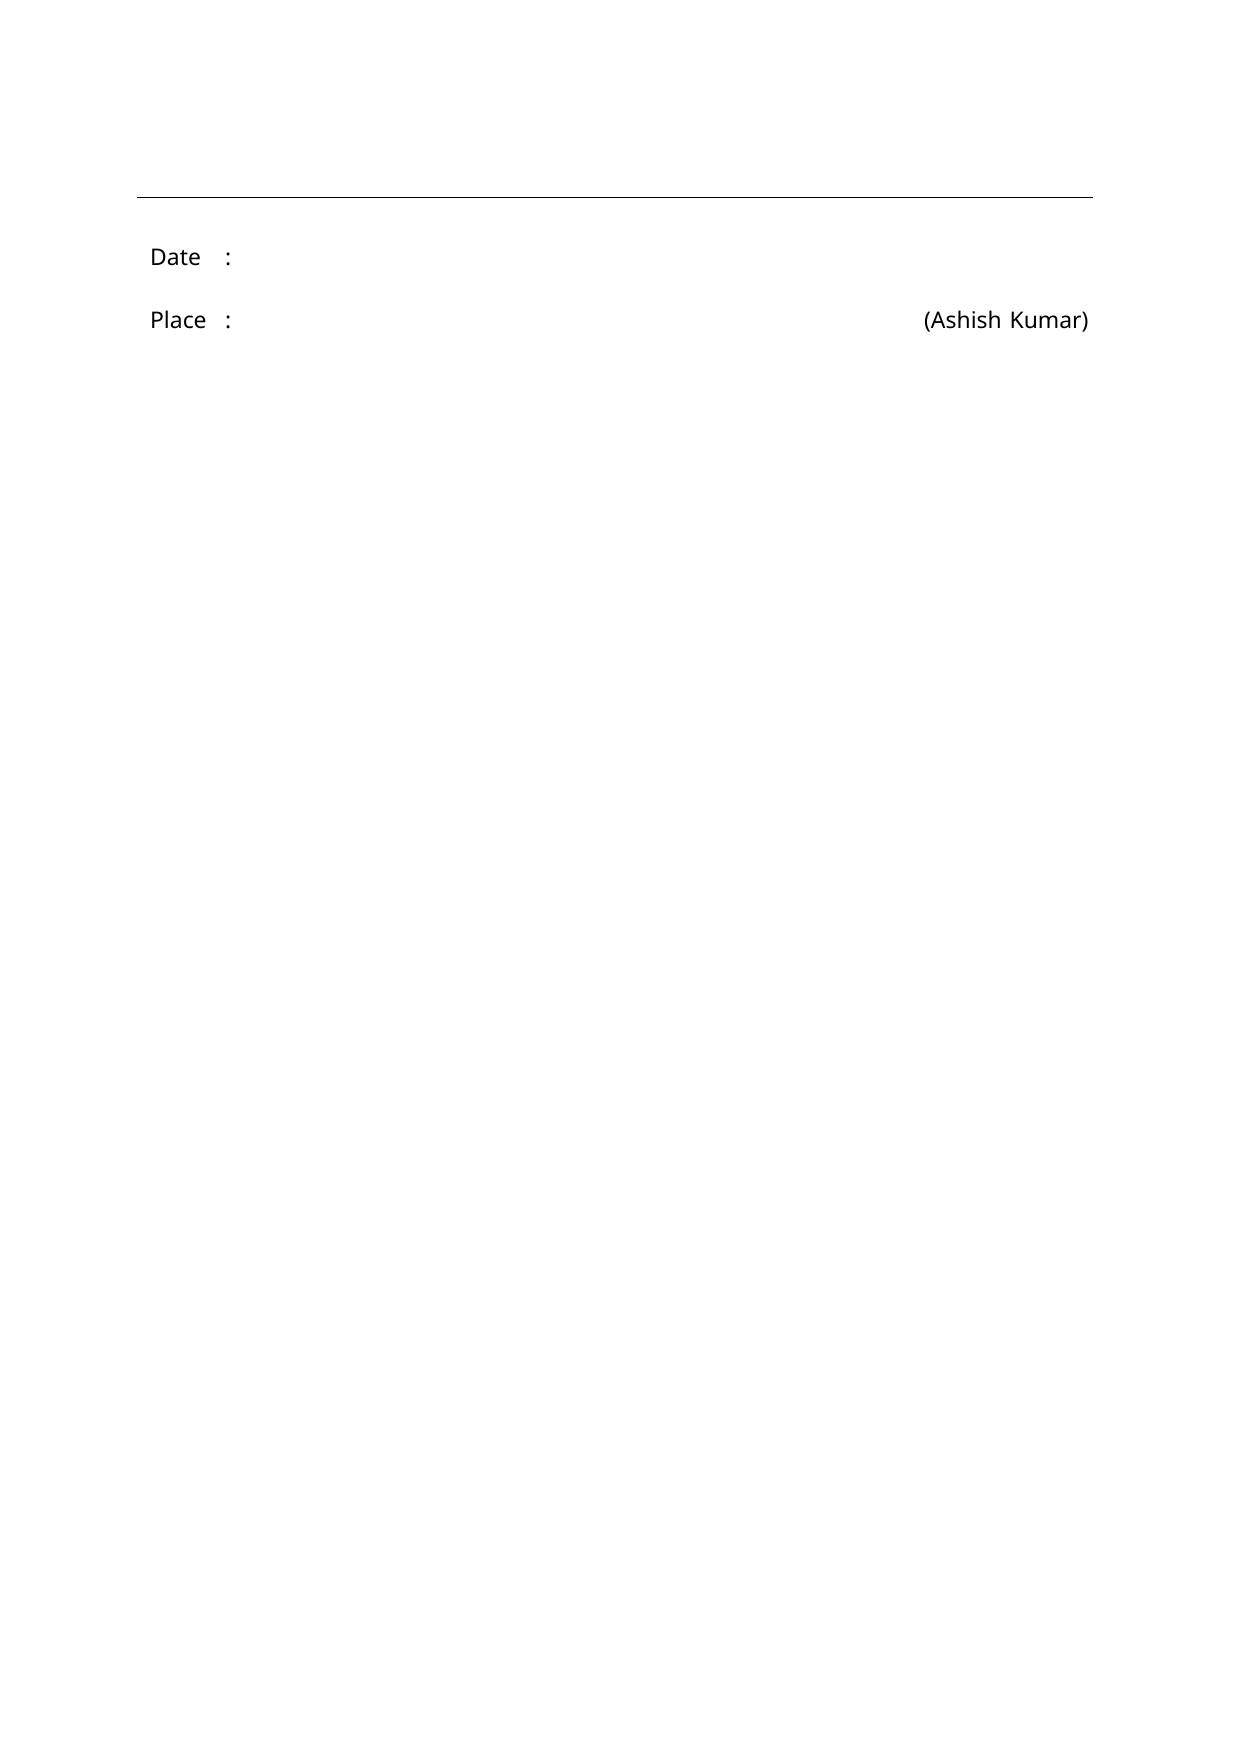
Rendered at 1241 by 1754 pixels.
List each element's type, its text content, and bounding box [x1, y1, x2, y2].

text Date : [150, 241, 1090, 272]
text Place : (Ashish Kumar) [150, 304, 1090, 366]
